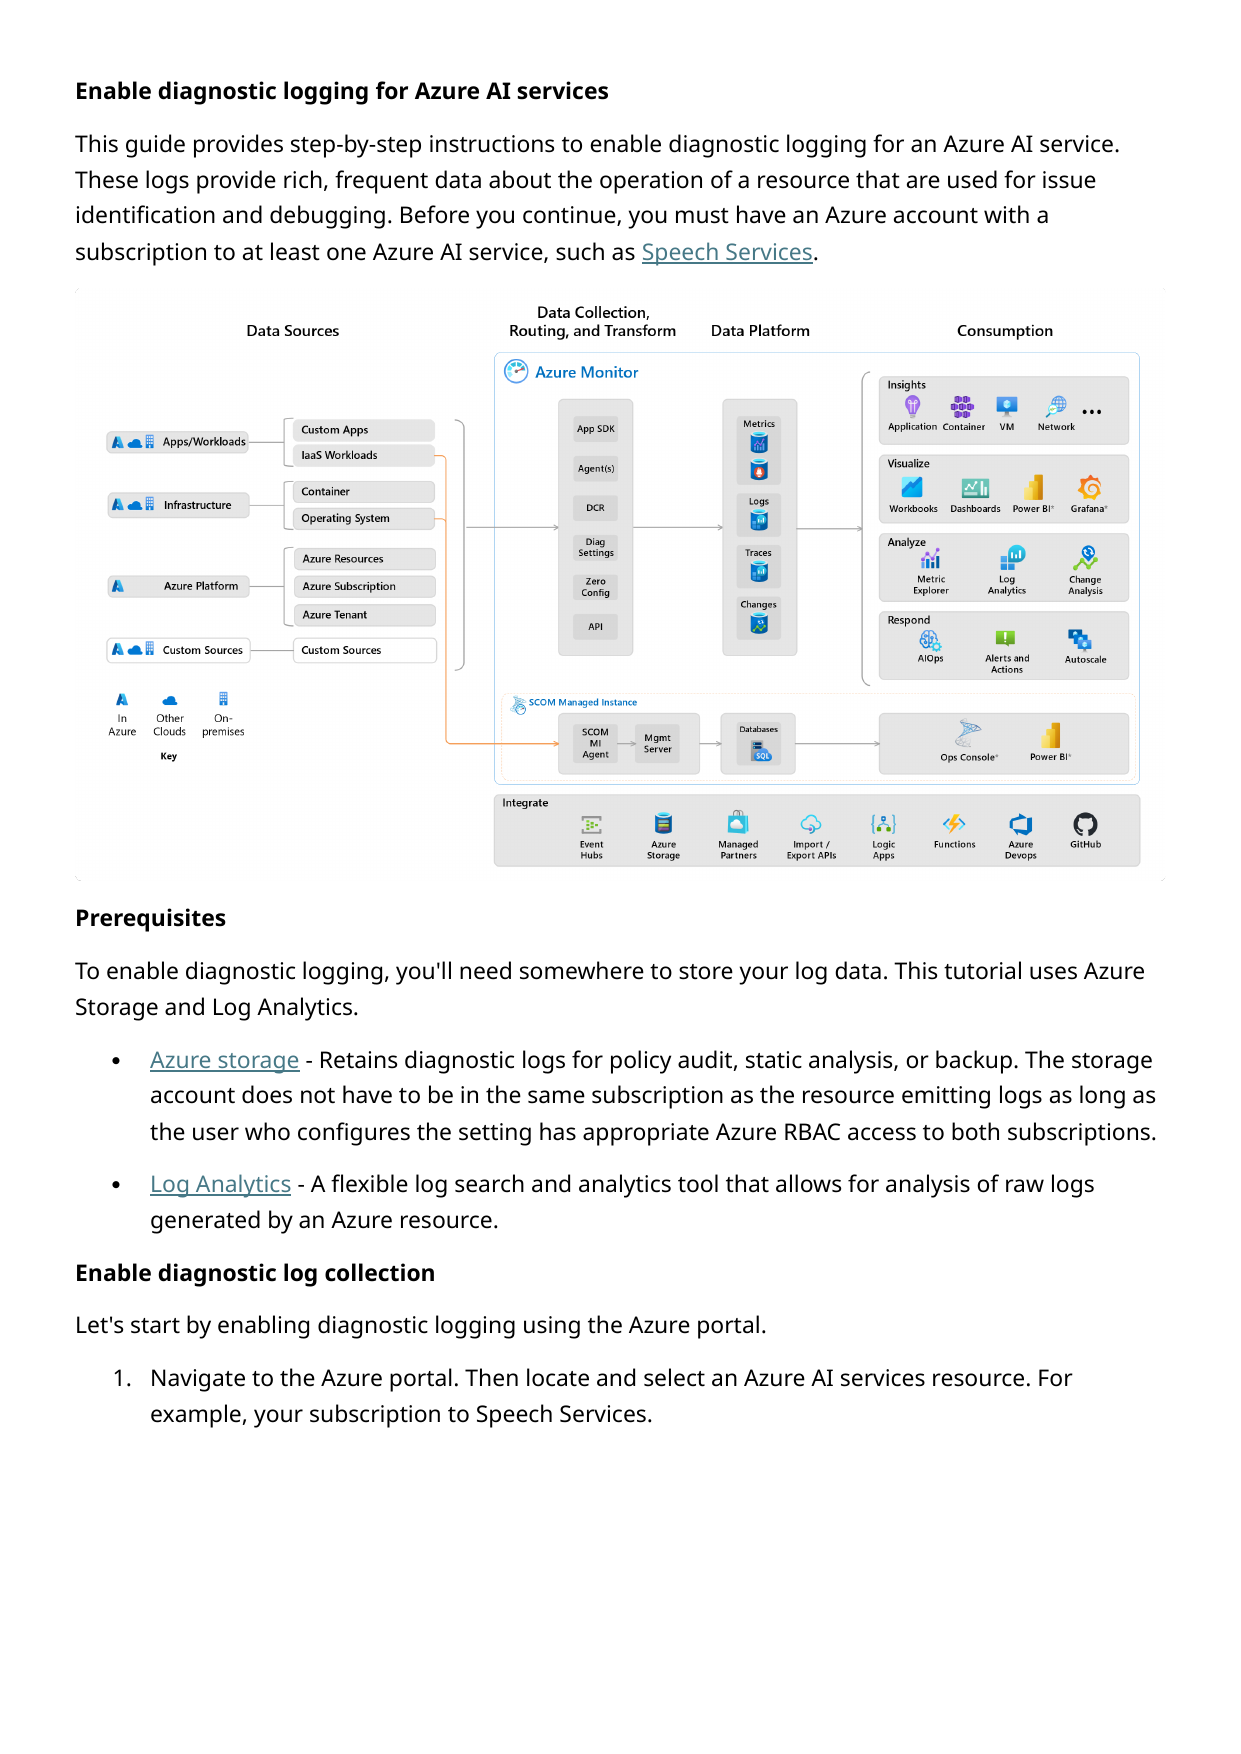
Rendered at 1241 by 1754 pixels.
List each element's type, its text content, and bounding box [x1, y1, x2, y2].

text This guide provides step-by-step instructions to enable diagnostic logging for an Azure AI service. These logs provide rich, frequent data about the operation of a resource that are used for issue identification and debugging. Before you continue, you must have an Azure account with a subscription to at least one Azure AI service, such as Speech Services. [75, 128, 1165, 267]
text Enable diagnostic logging for Azure AI services [75, 75, 1165, 106]
list Log Analytics - A flexible log search and analytics tool that allows for analysis of raw logs generated by an Azure resource. [112, 1168, 1165, 1235]
list Azure storage - Retains diagnostic logs for policy audit, static analysis, or backup. The storage account does not have to be in the same subscription as the resource emitting logs as long as the user who configures the setting has appropriate Azure RBAC access to both subscriptions. [112, 1043, 1165, 1147]
list Navigate to the Azure portal. Then locate and select an Azure AI services resource. For example, your subscription to Speech Services. [112, 1362, 1165, 1429]
text Enable diagnostic log collection [75, 1257, 1165, 1288]
text To enable diagnostic logging, you'll need somewhere to store your log data. This tutorial uses Azure Storage and Log Analytics. [75, 955, 1165, 1022]
text Prerequisites [75, 902, 1165, 934]
picture [75, 288, 1166, 881]
text Let's start by enabling diagnostic logging using the Azure portal. [75, 1309, 1165, 1340]
